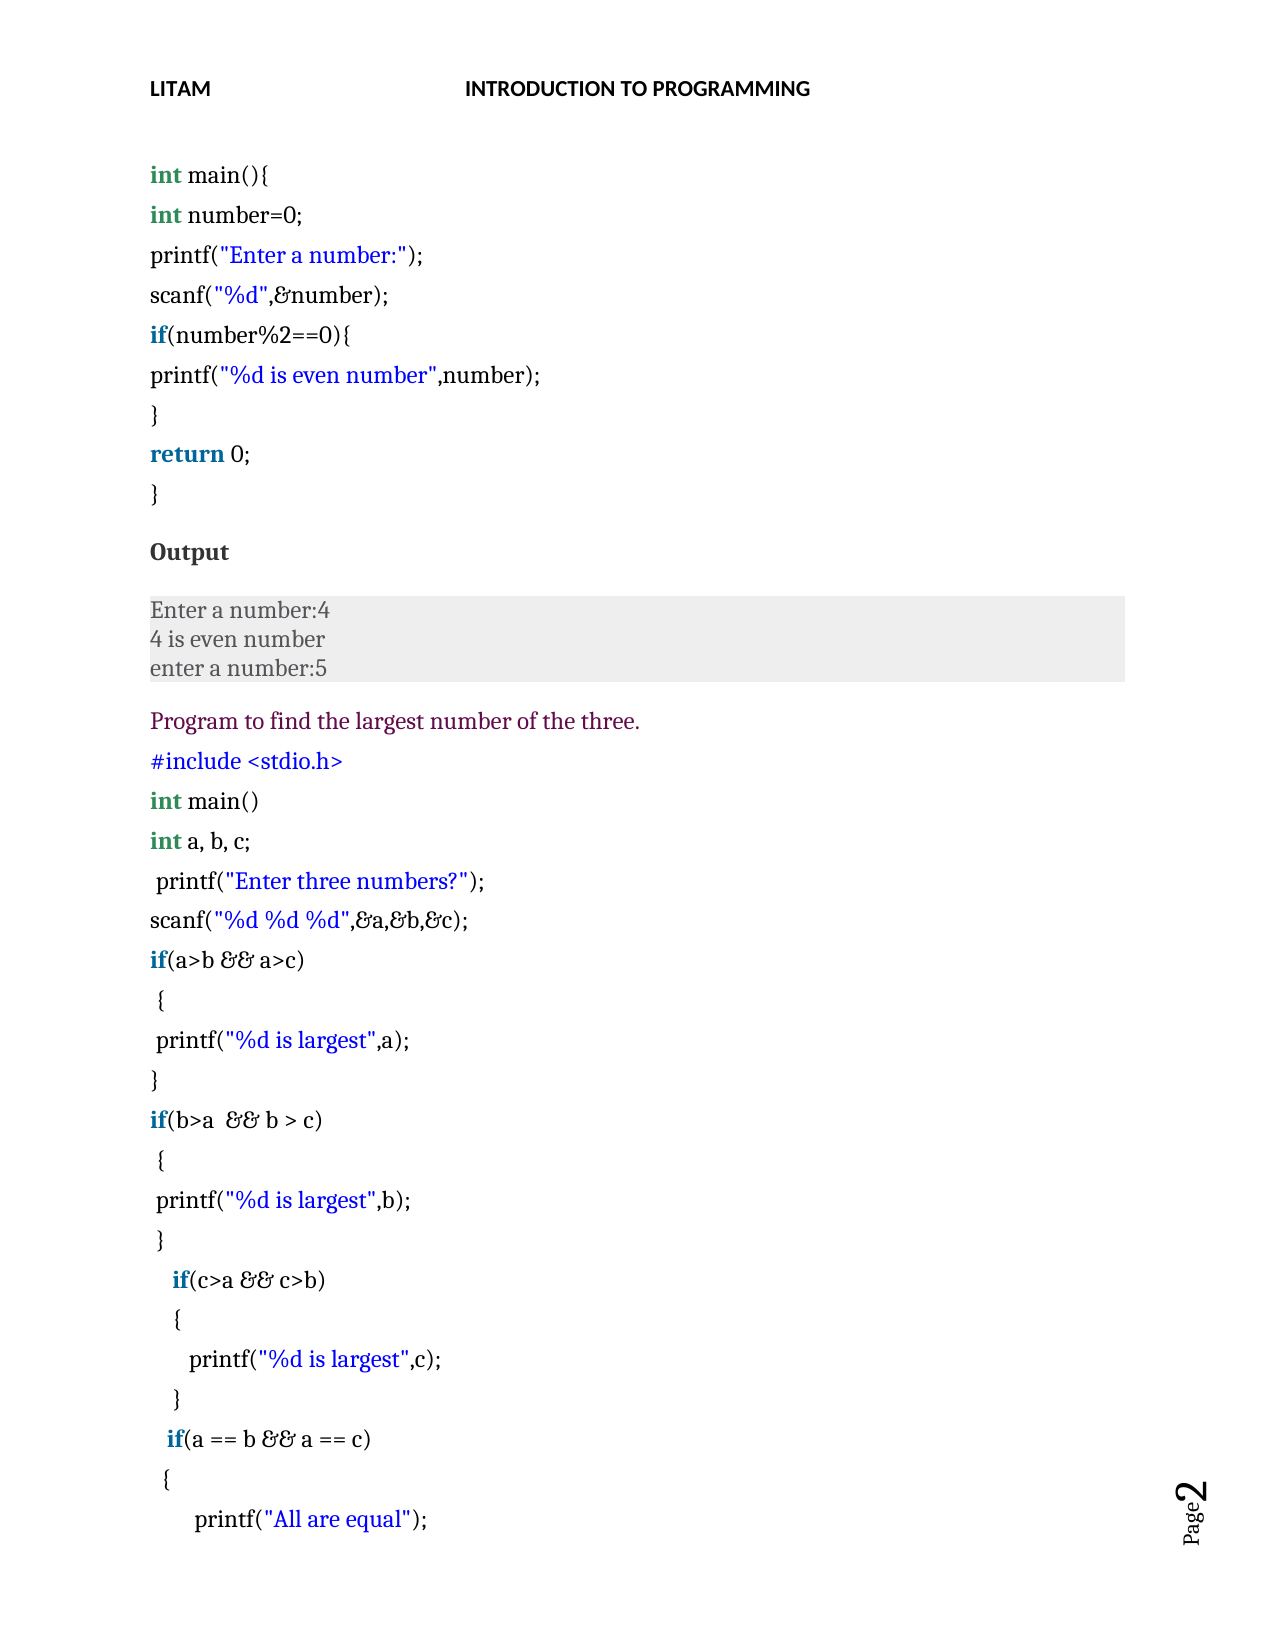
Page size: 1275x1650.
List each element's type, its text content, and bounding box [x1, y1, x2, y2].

text int number=0; [150, 190, 1125, 230]
text { [150, 1294, 1125, 1334]
text } [150, 1214, 1125, 1254]
text printf("Enter a number:"); [150, 230, 1125, 270]
text if(number%2==0){ [150, 309, 1125, 349]
text } [150, 469, 1125, 509]
text if(b>a && b > c) [150, 1095, 1125, 1135]
text } [150, 389, 1125, 429]
text if(a == b && a == c) [150, 1414, 1125, 1454]
text scanf("%d %d %d",&a,&b,&c); [150, 895, 1125, 935]
text int main(){ [150, 150, 1125, 190]
text int main() [150, 776, 1125, 816]
text return 0; [150, 429, 1125, 469]
text } [150, 1055, 1125, 1095]
text printf("%d is largest",a); [150, 1015, 1125, 1055]
text { [150, 975, 1125, 1015]
text printf("%d is largest",b); [150, 1174, 1125, 1214]
subtitle Program to find the largest number of the three. [150, 703, 1125, 736]
text printf("%d is largest",c); [150, 1334, 1125, 1374]
text 4 is even number [150, 625, 1125, 654]
text #include <stdio.h> [150, 736, 1125, 776]
text { [150, 1454, 1125, 1494]
text printf("%d is even number",number); [150, 349, 1125, 389]
text printf("All are equal"); [150, 1494, 1125, 1534]
text Enter a number:4 [150, 596, 1125, 625]
text scanf("%d",&number); [150, 270, 1125, 309]
text } [150, 1374, 1125, 1414]
text { [150, 1135, 1125, 1174]
text int a, b, c; [150, 816, 1125, 855]
text if(a>b && a>c) [150, 935, 1125, 975]
text Output [150, 538, 1125, 567]
text enter a number:5 [150, 654, 1125, 682]
text printf("Enter three numbers?"); [150, 855, 1125, 895]
text if(c>a && c>b) [150, 1254, 1125, 1294]
